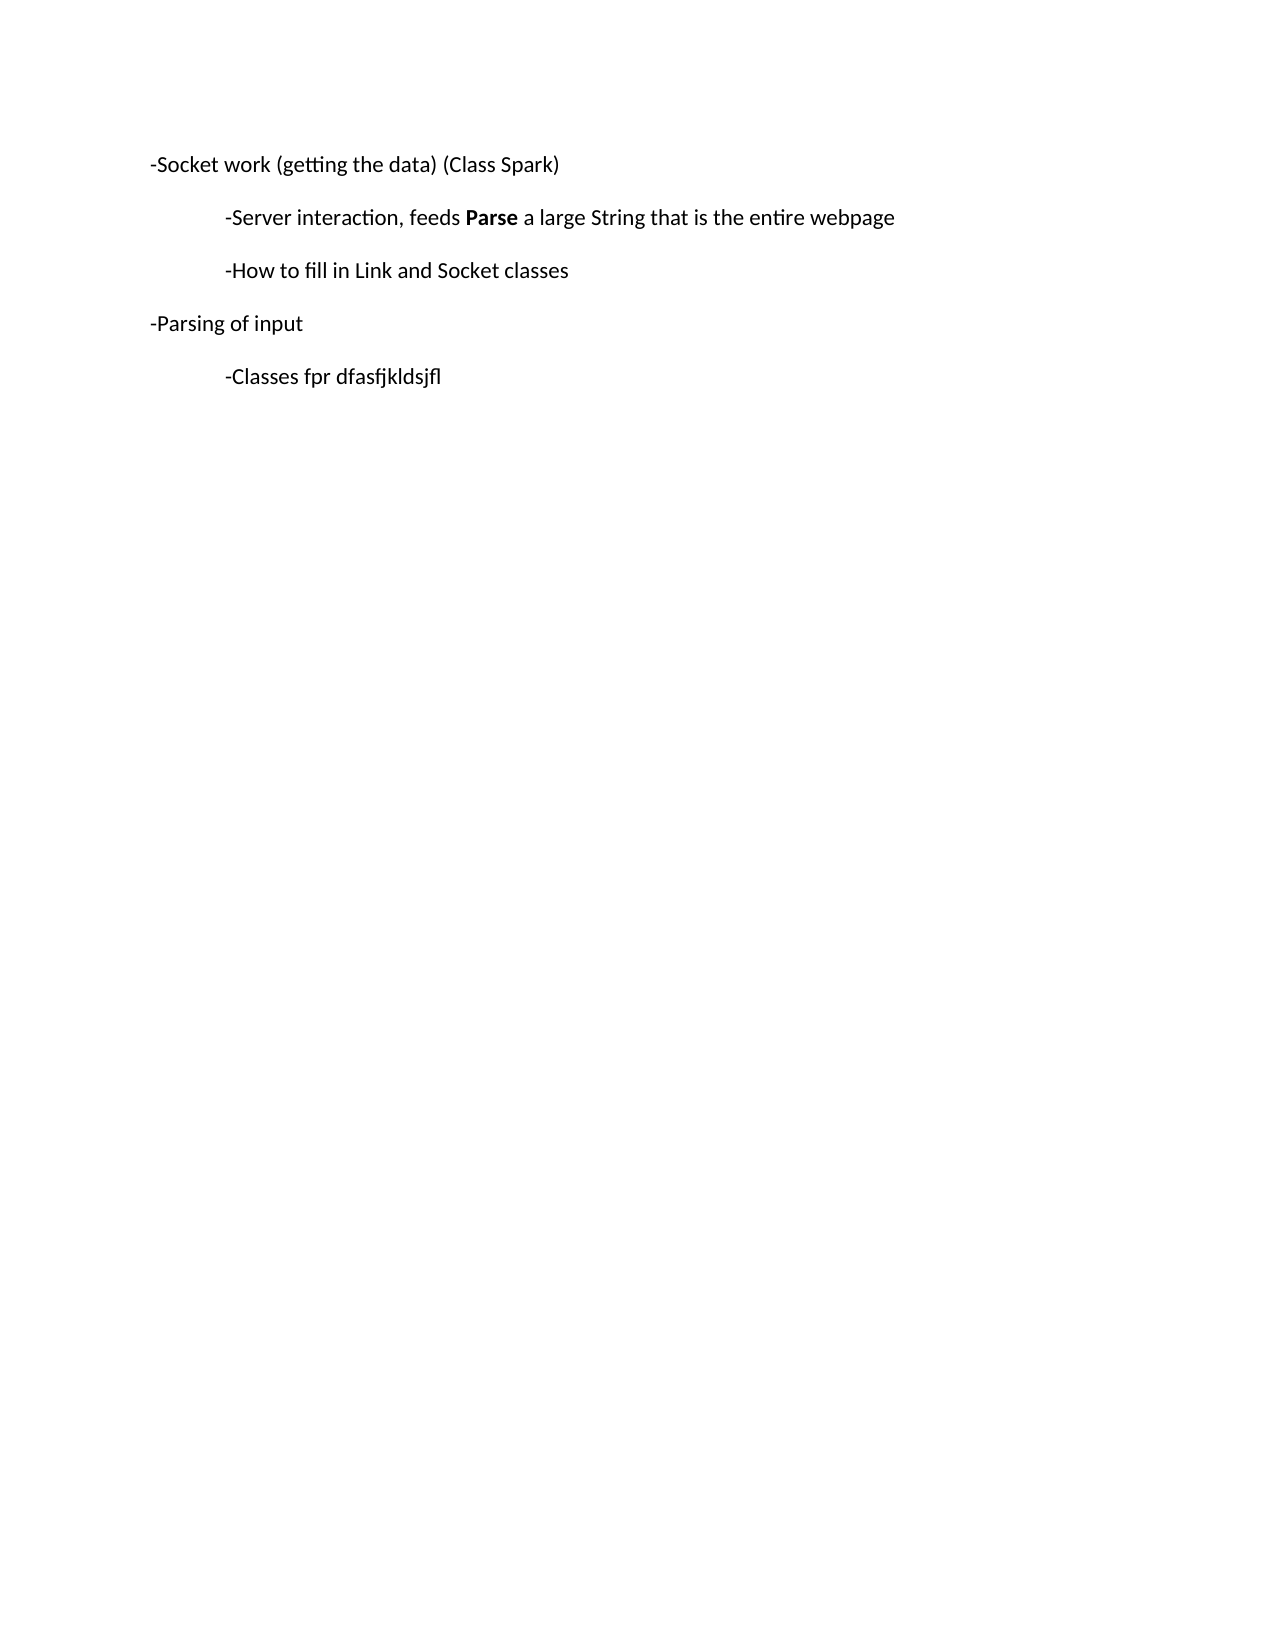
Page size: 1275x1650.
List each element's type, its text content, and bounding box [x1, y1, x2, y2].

text -Server interaction, feeds Parse a large String that is the entire webpage [150, 203, 1125, 231]
text -Socket work (getting the data) (Class Spark) [150, 150, 1125, 178]
text -Classes fpr dfasfjkldsjfl [150, 362, 1125, 390]
text -How to fill in Link and Socket classes [150, 256, 1125, 284]
text -Parsing of input [150, 309, 1125, 337]
